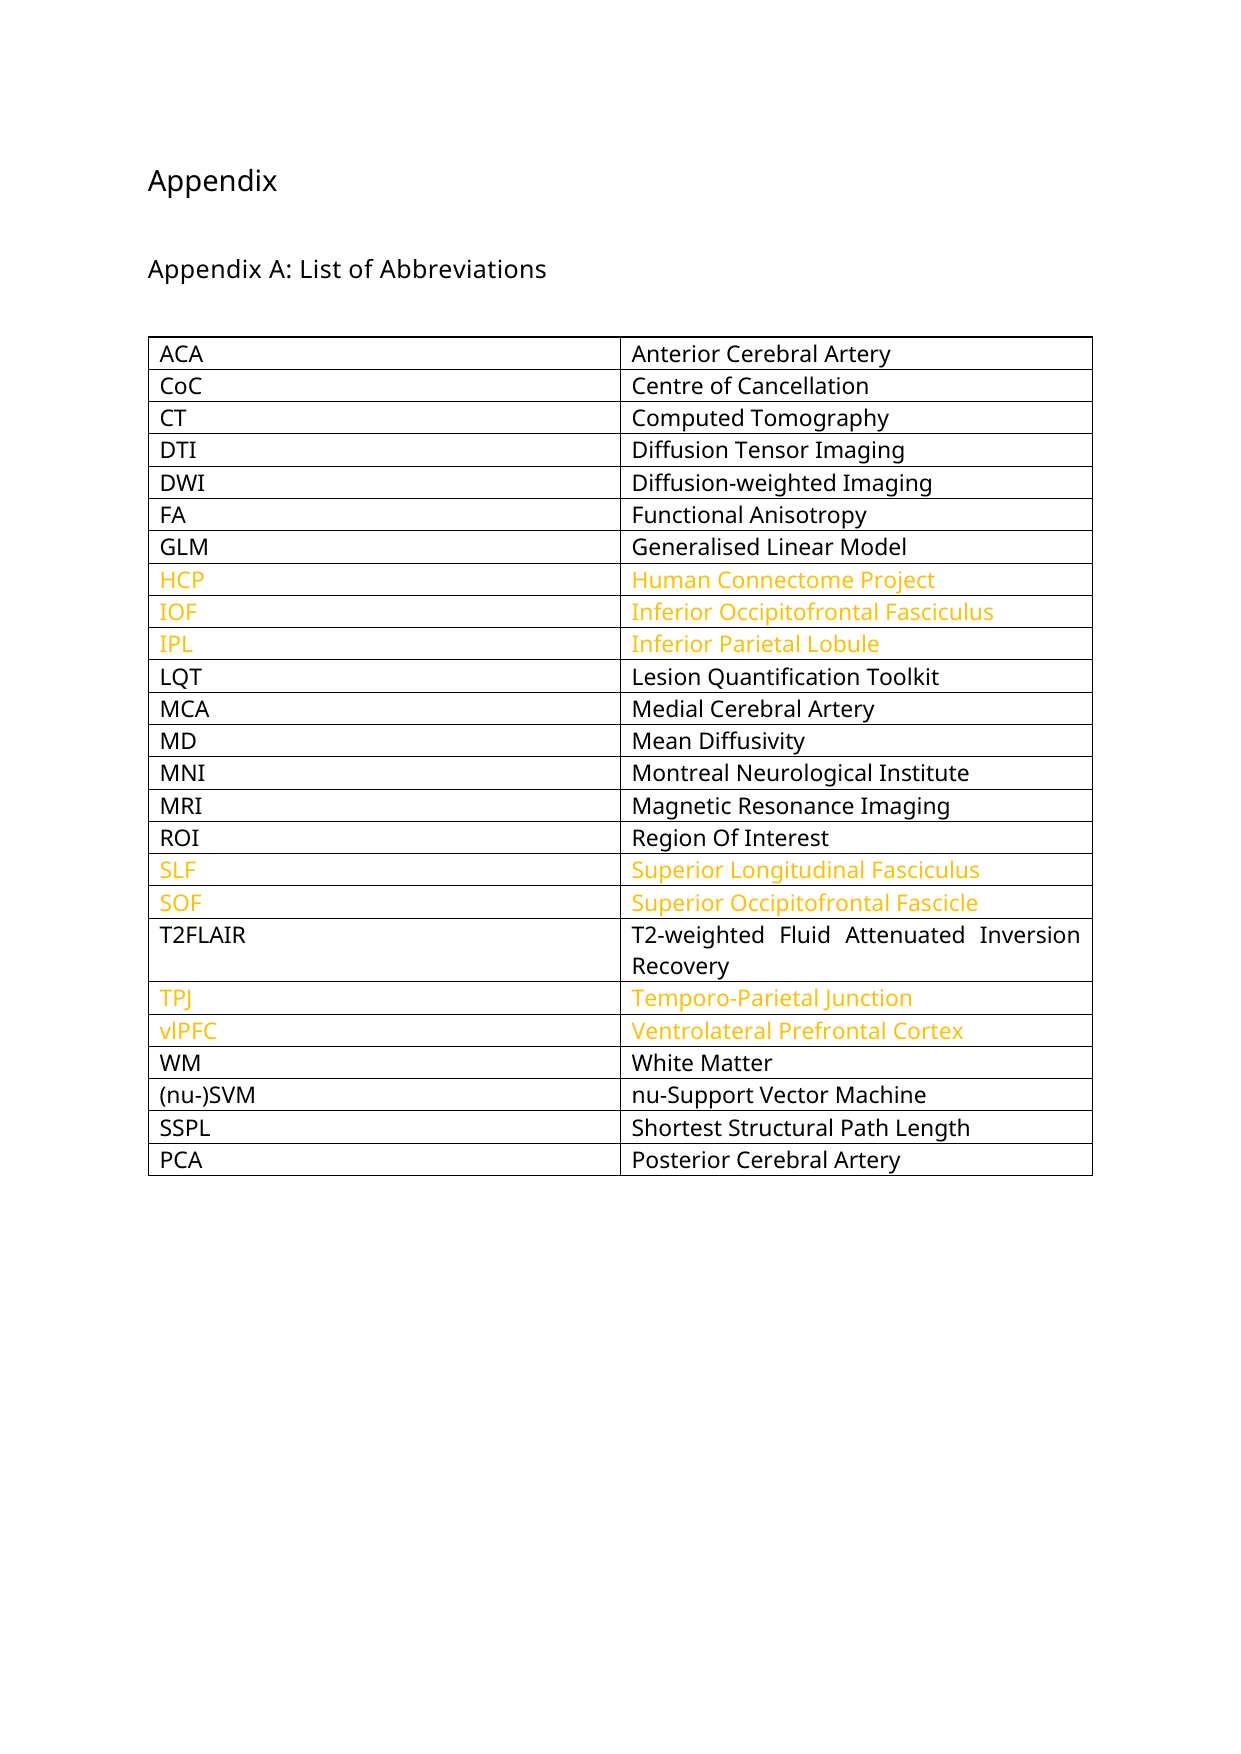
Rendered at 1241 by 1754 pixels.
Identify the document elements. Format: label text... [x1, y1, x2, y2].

table_cell Centre of Cancellation [621, 370, 1092, 401]
table_cell T2FLAIR [149, 919, 620, 981]
table_cell WM [149, 1047, 620, 1078]
table_cell LQT [149, 660, 620, 692]
table_cell Computed Tomography [621, 402, 1092, 433]
table_cell MCA [149, 693, 620, 724]
table_cell GLM [149, 531, 620, 562]
table_cell Medial Cerebral Artery [621, 693, 1092, 724]
table_cell FA [149, 499, 620, 530]
table_cell CT [149, 402, 620, 433]
table_cell Shortest Structural Path Length [621, 1111, 1092, 1143]
subtitle Appendix A: List of Abbreviations [148, 251, 1093, 285]
table_cell MRI [149, 790, 620, 821]
table_cell vlPFC [149, 1015, 620, 1046]
table_cell Magnetic Resonance Imaging [621, 790, 1092, 821]
table_cell PCA [149, 1144, 620, 1175]
table_cell Temporo-Parietal Junction [621, 982, 1092, 1013]
table_cell SLF [149, 854, 620, 885]
table_header Anterior Cerebral Artery [621, 338, 1092, 369]
table_cell MD [149, 725, 620, 756]
table_cell CoC [149, 370, 620, 401]
table_cell Diffusion Tensor Imaging [621, 434, 1092, 466]
table_cell Diffusion-weighted Imaging [621, 467, 1092, 498]
table_cell Functional Anisotropy [621, 499, 1092, 530]
table_cell Posterior Cerebral Artery [621, 1144, 1092, 1175]
table_cell Superior Occipitofrontal Fascicle [621, 886, 1092, 918]
table_cell Inferior Occipitofrontal Fasciculus [621, 596, 1092, 627]
table_cell Mean Diffusivity [621, 725, 1092, 756]
table_cell Generalised Linear Model [621, 531, 1092, 562]
table_cell Region Of Interest [621, 822, 1092, 853]
table_cell (nu-)SVM [149, 1079, 620, 1110]
table_cell Superior Longitudinal Fasciculus [621, 854, 1092, 885]
table_cell nu-Support Vector Machine [621, 1079, 1092, 1110]
table_cell IPL [149, 628, 620, 659]
table_cell DTI [149, 434, 620, 466]
table_cell SSPL [149, 1111, 620, 1143]
table_cell DWI [149, 467, 620, 498]
table_cell IOF [149, 596, 620, 627]
table_cell HCP [149, 564, 620, 595]
table_cell MNI [149, 757, 620, 788]
subtitle Appendix [148, 160, 1093, 200]
table_cell Human Connectome Project [621, 564, 1092, 595]
table_cell White Matter [621, 1047, 1092, 1078]
table_cell SOF [149, 886, 620, 918]
table_cell T2-weighted Fluid Attenuated Inversion Recovery [621, 919, 1092, 981]
table_cell Lesion Quantification Toolkit [621, 660, 1092, 692]
table_cell Inferior Parietal Lobule [621, 628, 1092, 659]
table_header ACA [149, 338, 620, 369]
table_cell Montreal Neurological Institute [621, 757, 1092, 788]
table_cell ROI [149, 822, 620, 853]
table_cell Ventrolateral Prefrontal Cortex [621, 1015, 1092, 1046]
table_cell TPJ [149, 982, 620, 1013]
